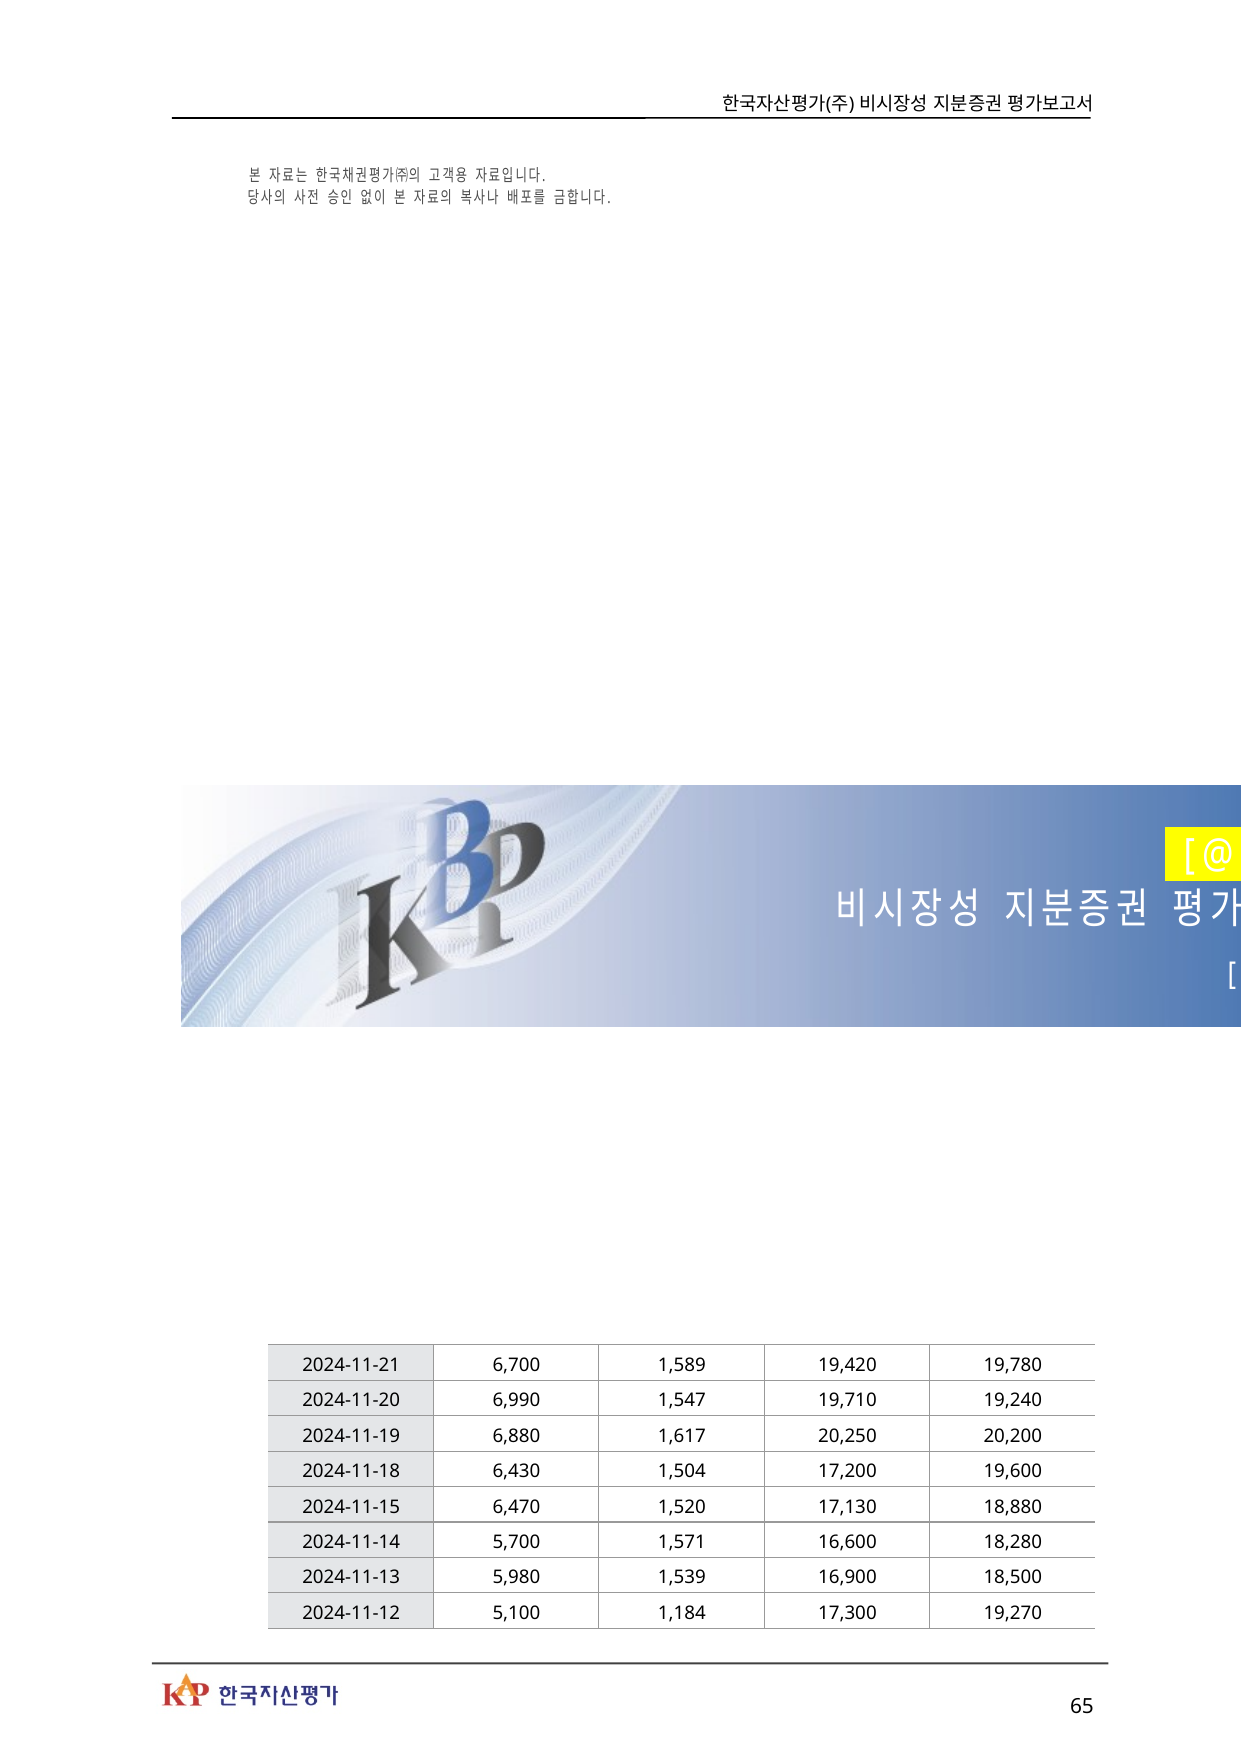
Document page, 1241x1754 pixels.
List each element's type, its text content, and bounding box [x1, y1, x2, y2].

table_cell 19,780 [930, 1345, 1095, 1380]
table_cell 5,100 [434, 1593, 598, 1628]
table_cell 18,880 [930, 1487, 1095, 1521]
table_cell 17,130 [765, 1487, 929, 1521]
table_cell 6,880 [434, 1416, 598, 1451]
table_cell 1,589 [599, 1345, 764, 1380]
table_cell 16,600 [765, 1523, 929, 1557]
table_cell 18,500 [930, 1558, 1095, 1592]
table_cell 20,200 [930, 1416, 1095, 1451]
table_cell 2024-11-19 [268, 1416, 433, 1451]
table_cell 17,300 [765, 1593, 929, 1628]
table_cell 1,547 [599, 1381, 764, 1415]
table_cell 19,420 [765, 1345, 929, 1380]
table_cell 19,240 [930, 1381, 1095, 1415]
table_cell 1,520 [599, 1487, 764, 1521]
table_cell 17,200 [765, 1452, 929, 1486]
table_cell 19,710 [765, 1381, 929, 1415]
table_cell 6,990 [434, 1381, 598, 1415]
table_cell 1,184 [599, 1593, 764, 1628]
table_cell 2024-11-21 [268, 1345, 433, 1380]
table_cell 6,700 [434, 1345, 598, 1380]
table_cell 2024-11-18 [268, 1452, 433, 1486]
picture [155, 1669, 345, 1714]
table_cell 6,470 [434, 1487, 598, 1521]
table_cell 1,571 [599, 1523, 764, 1557]
table_cell 2024-11-20 [268, 1381, 433, 1415]
table_cell 1,539 [599, 1558, 764, 1592]
table_cell 5,980 [434, 1558, 598, 1592]
table_cell 6,430 [434, 1452, 598, 1486]
table_cell 2024-11-14 [268, 1523, 433, 1557]
table_cell 16,900 [765, 1558, 929, 1592]
table_cell 2024-11-13 [268, 1558, 433, 1592]
table_cell 5,700 [434, 1523, 598, 1557]
table_cell 1,617 [599, 1416, 764, 1451]
table_cell 1,504 [599, 1452, 764, 1486]
table_cell 18,280 [930, 1523, 1095, 1557]
table_cell 2024-11-15 [268, 1487, 433, 1521]
table_cell 19,270 [930, 1593, 1095, 1628]
table_cell 20,250 [765, 1416, 929, 1451]
table_cell 2024-11-12 [268, 1593, 433, 1628]
table_cell 19,600 [930, 1452, 1095, 1486]
